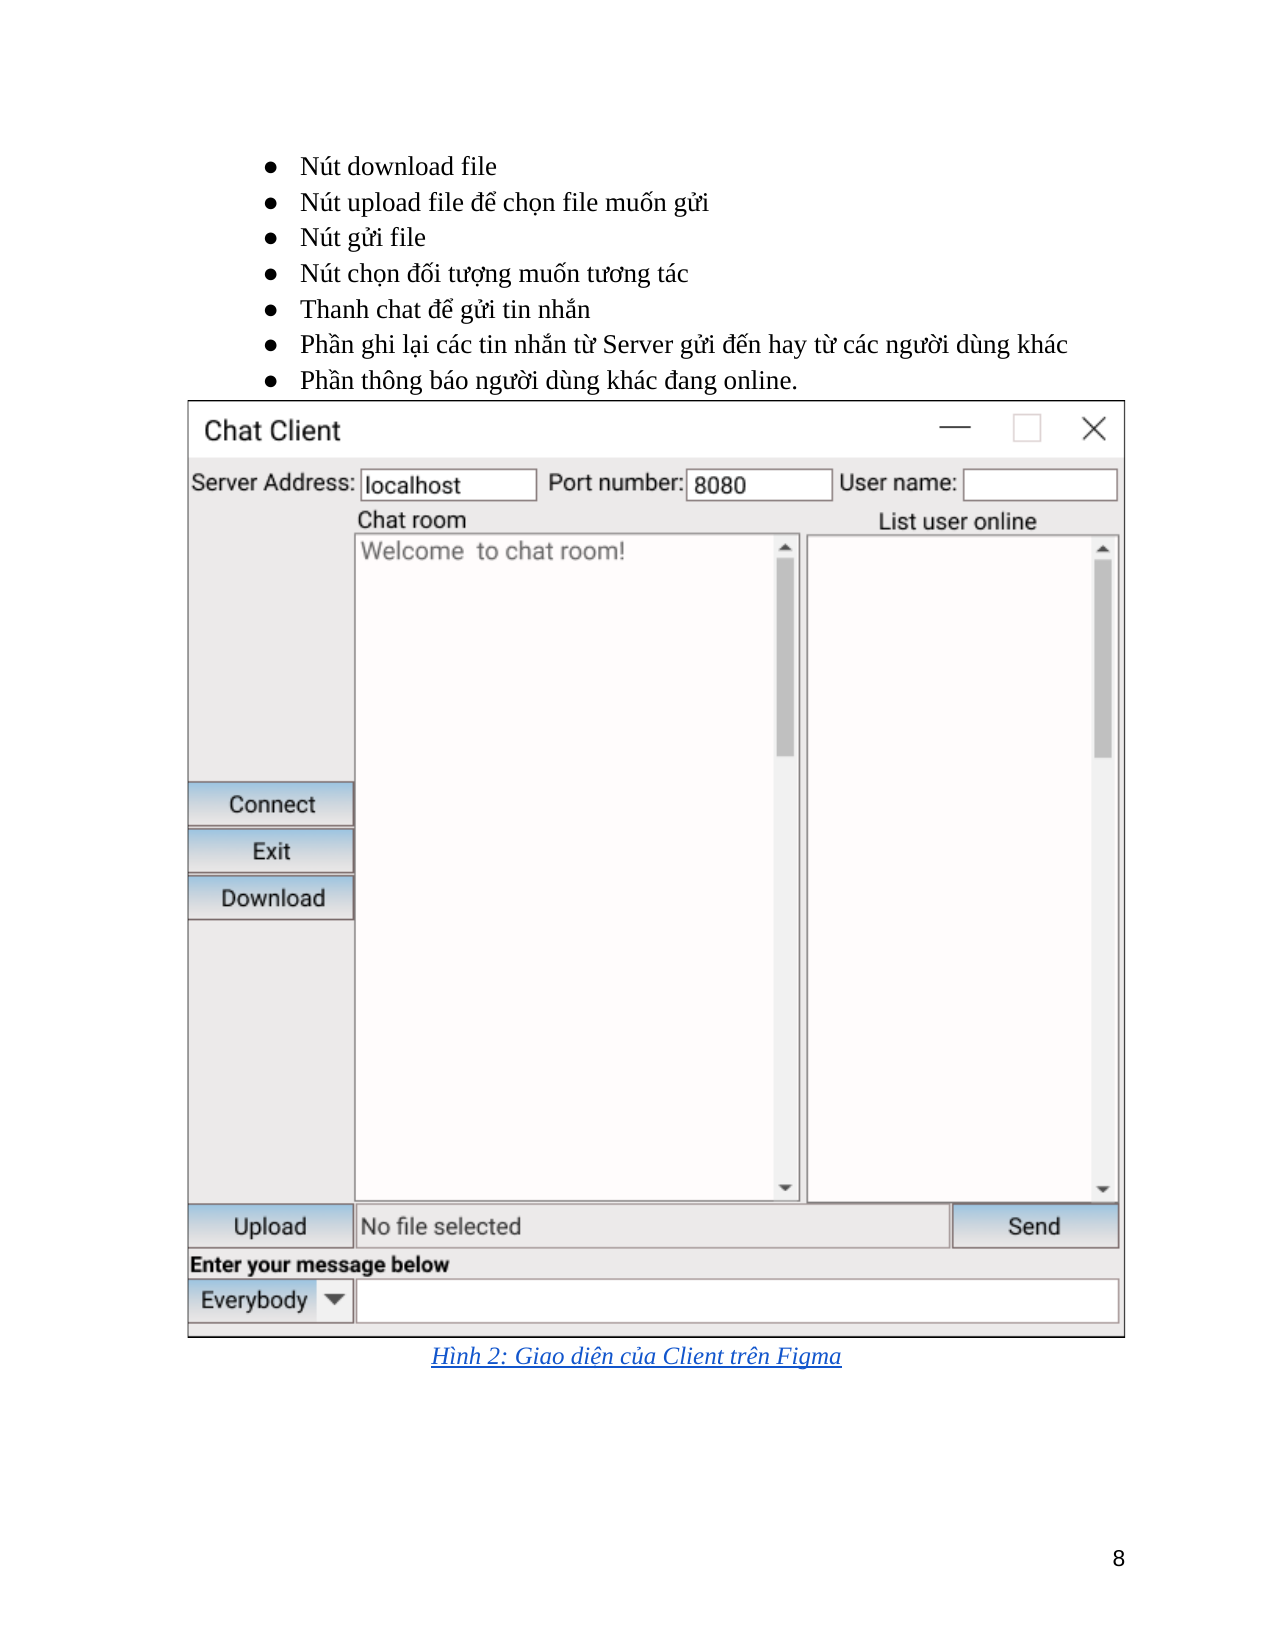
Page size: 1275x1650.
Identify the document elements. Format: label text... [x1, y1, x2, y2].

list Thanh chat để gửi tin nhắn [262, 293, 1125, 324]
list Nút upload file để chọn file muốn gửi [262, 186, 1125, 217]
list Nút download file [262, 150, 1125, 181]
picture [187, 400, 1125, 1338]
list Nút chọn đối tượng muốn tương tác [262, 257, 1125, 288]
list Phần thông báo người dùng khác đang online. [262, 364, 1125, 396]
list Nút gửi file [262, 221, 1125, 253]
list Phần ghi lại các tin nhắn từ Server gửi đến hay từ các người dùng khác [262, 329, 1125, 360]
text Hình 2: Giao diện của Client trên Figma [150, 1341, 1125, 1370]
